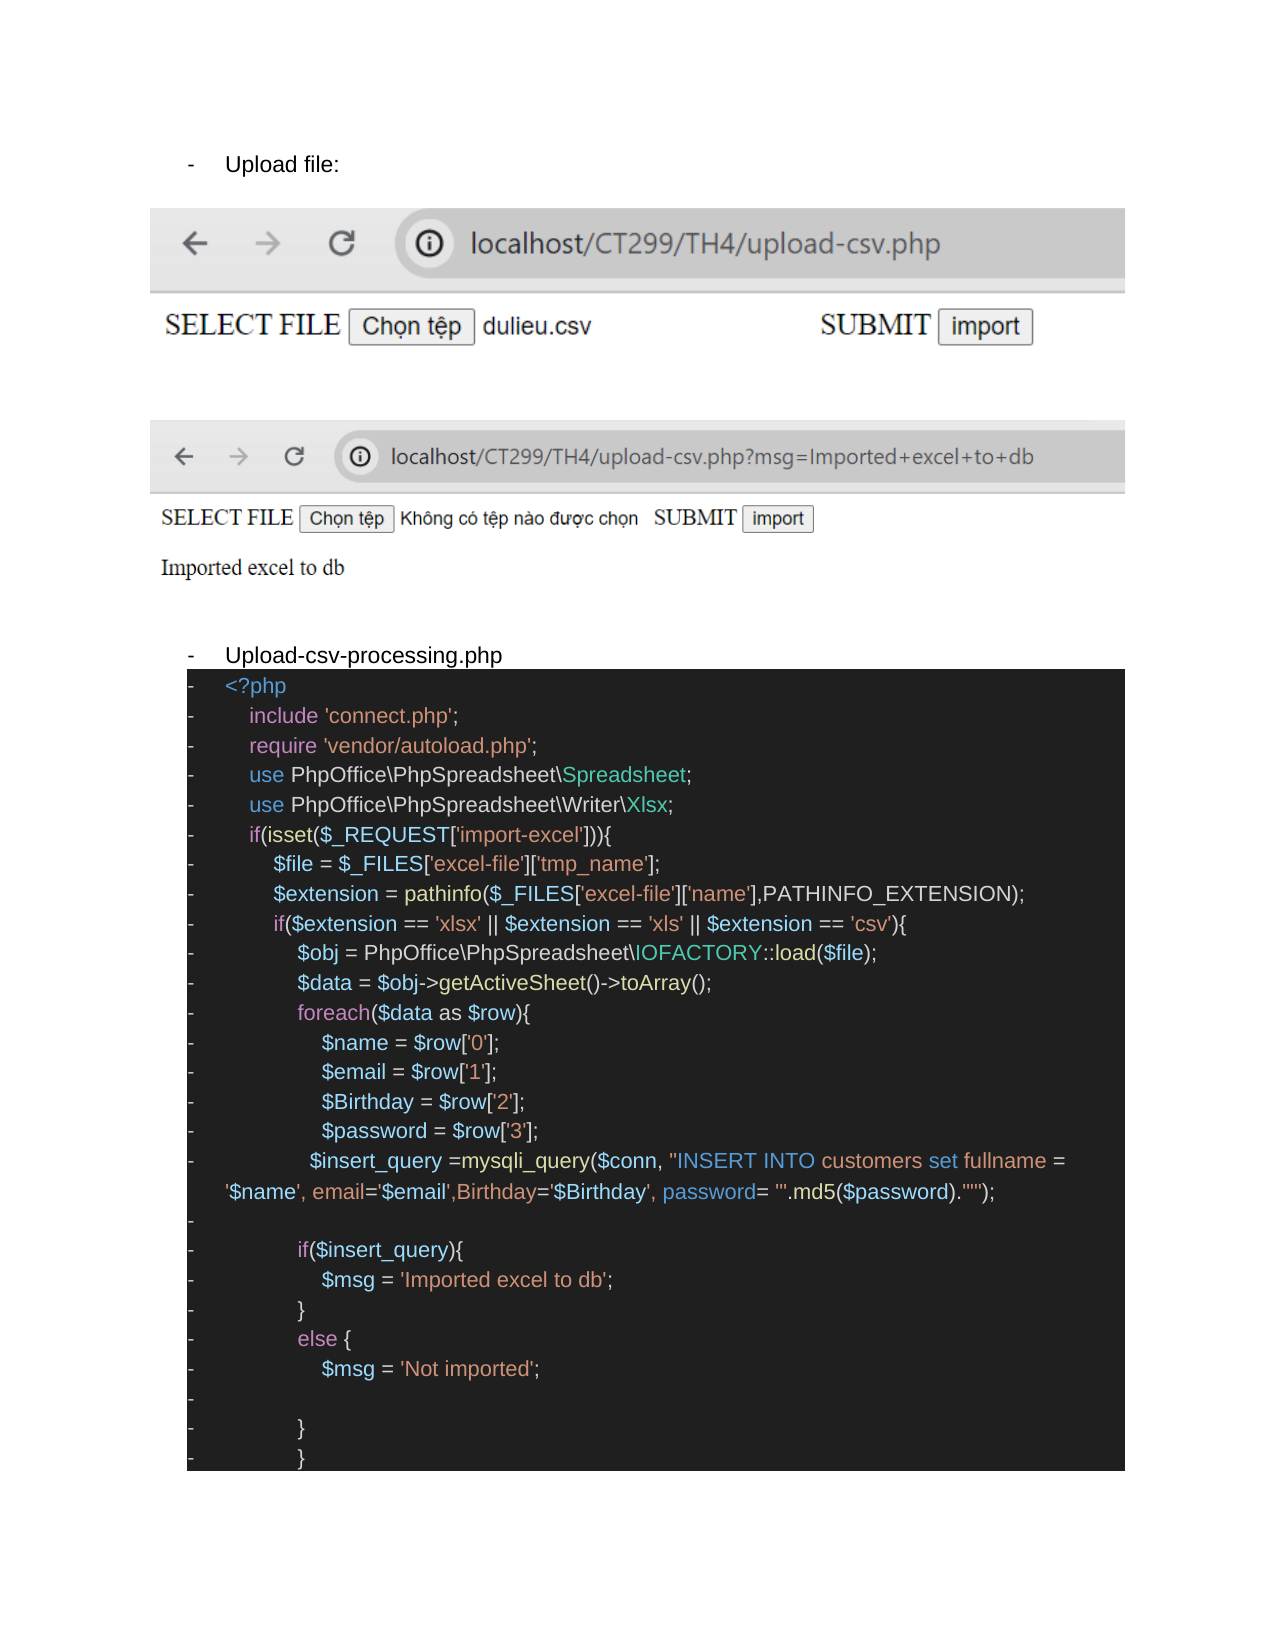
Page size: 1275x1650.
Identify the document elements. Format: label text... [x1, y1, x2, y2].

list $file = $_FILES['excel-file']['tmp_name']; [187, 847, 1125, 877]
list $data = $obj->getActiveSheet()->toArray(); [187, 966, 1125, 996]
picture [150, 208, 1125, 391]
list $insert_query =mysqli_query($conn, "INSERT INTO customers set fullname = '$name', email='$email',Birthday='$Birthday', password= '".md5($password)."'"); [187, 1144, 1125, 1204]
list include 'connect.php'; [187, 699, 1125, 729]
list } [187, 1412, 1125, 1441]
list Upload-csv-processing.php [187, 641, 1125, 669]
list use PhpOffice\PhpSpreadsheet\Spreadsheet; [187, 758, 1125, 788]
list $obj = PhpOffice\PhpSpreadsheet\IOFACTORY::load($file); [187, 937, 1125, 966]
list require 'vendor/autoload.php'; [187, 729, 1125, 758]
list $email = $row['1']; [187, 1055, 1125, 1085]
list $name = $row['0']; [187, 1026, 1125, 1055]
list else { [187, 1322, 1125, 1352]
list foreach($data as $row){ [187, 996, 1125, 1026]
list $msg = 'Imported excel to db'; [187, 1263, 1125, 1293]
list $Birthday = $row['2']; [187, 1085, 1125, 1115]
list $password = $row['3']; [187, 1115, 1125, 1144]
list <?php [187, 669, 1125, 699]
list Upload file: [187, 150, 1125, 178]
list if($extension == 'xlsx' || $extension == 'xls' || $extension == 'csv'){ [187, 907, 1125, 937]
list } [187, 1441, 1125, 1471]
list $msg = 'Not imported'; [187, 1352, 1125, 1382]
picture [150, 420, 1125, 612]
list if($insert_query){ [187, 1233, 1125, 1263]
list $extension = pathinfo($_FILES['excel-file']['name'],PATHINFO_EXTENSION); [187, 877, 1125, 907]
list use PhpOffice\PhpSpreadsheet\Writer\Xlsx; [187, 788, 1125, 818]
list } [187, 1293, 1125, 1322]
list if(isset($_REQUEST['import-excel'])){ [187, 818, 1125, 847]
